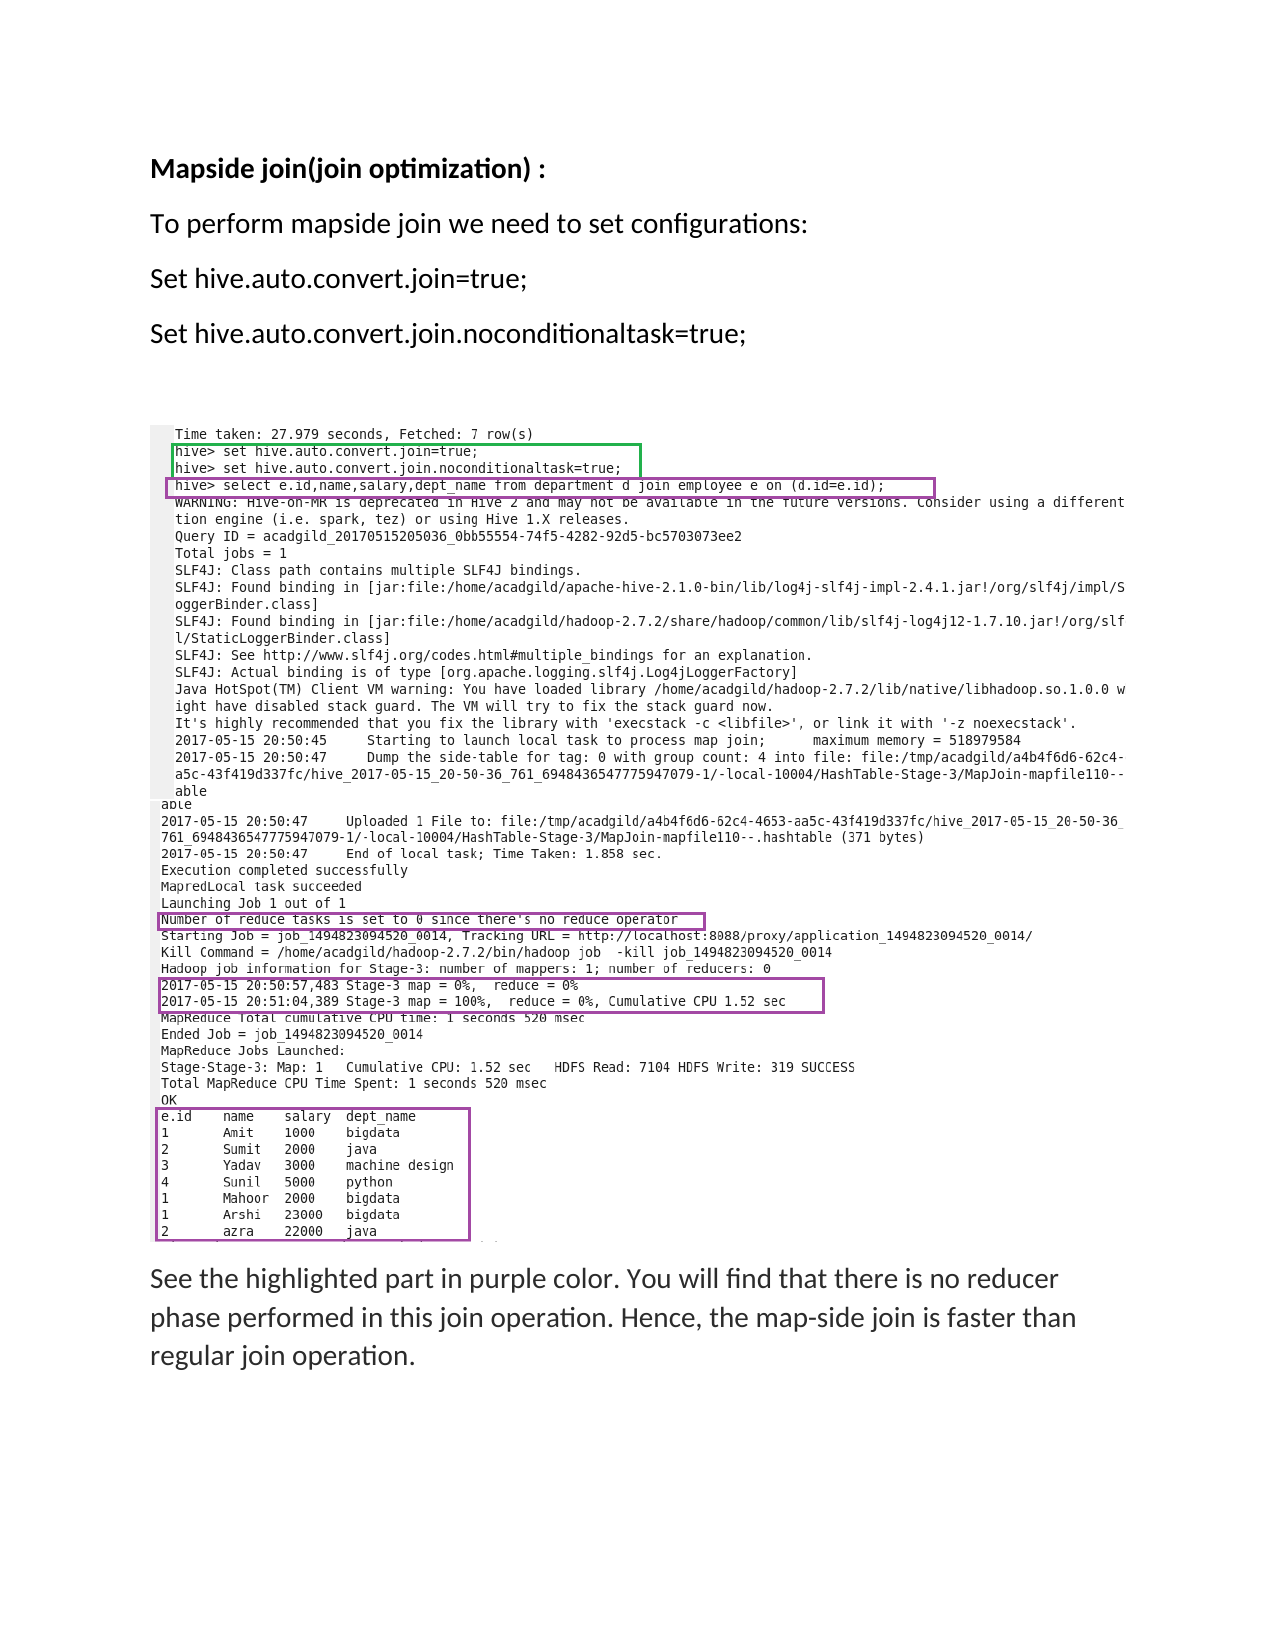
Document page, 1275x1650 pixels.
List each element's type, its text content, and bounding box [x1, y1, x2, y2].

picture [150, 425, 1125, 799]
picture [150, 801, 1124, 1242]
text Set hive.auto.convert.join=true; [150, 260, 1125, 296]
text See the highlighted part in purple color. You will find that there is no reducer phase performed in this join operation. Hence, the map-side join is faster than regular join operation. [150, 1261, 1125, 1373]
text To perform mapside join we need to set configurations: [150, 205, 1125, 241]
text Mapside join(join optimization) : [150, 150, 1125, 186]
text Set hive.auto.convert.join.noconditionaltask=true; [150, 315, 1125, 351]
